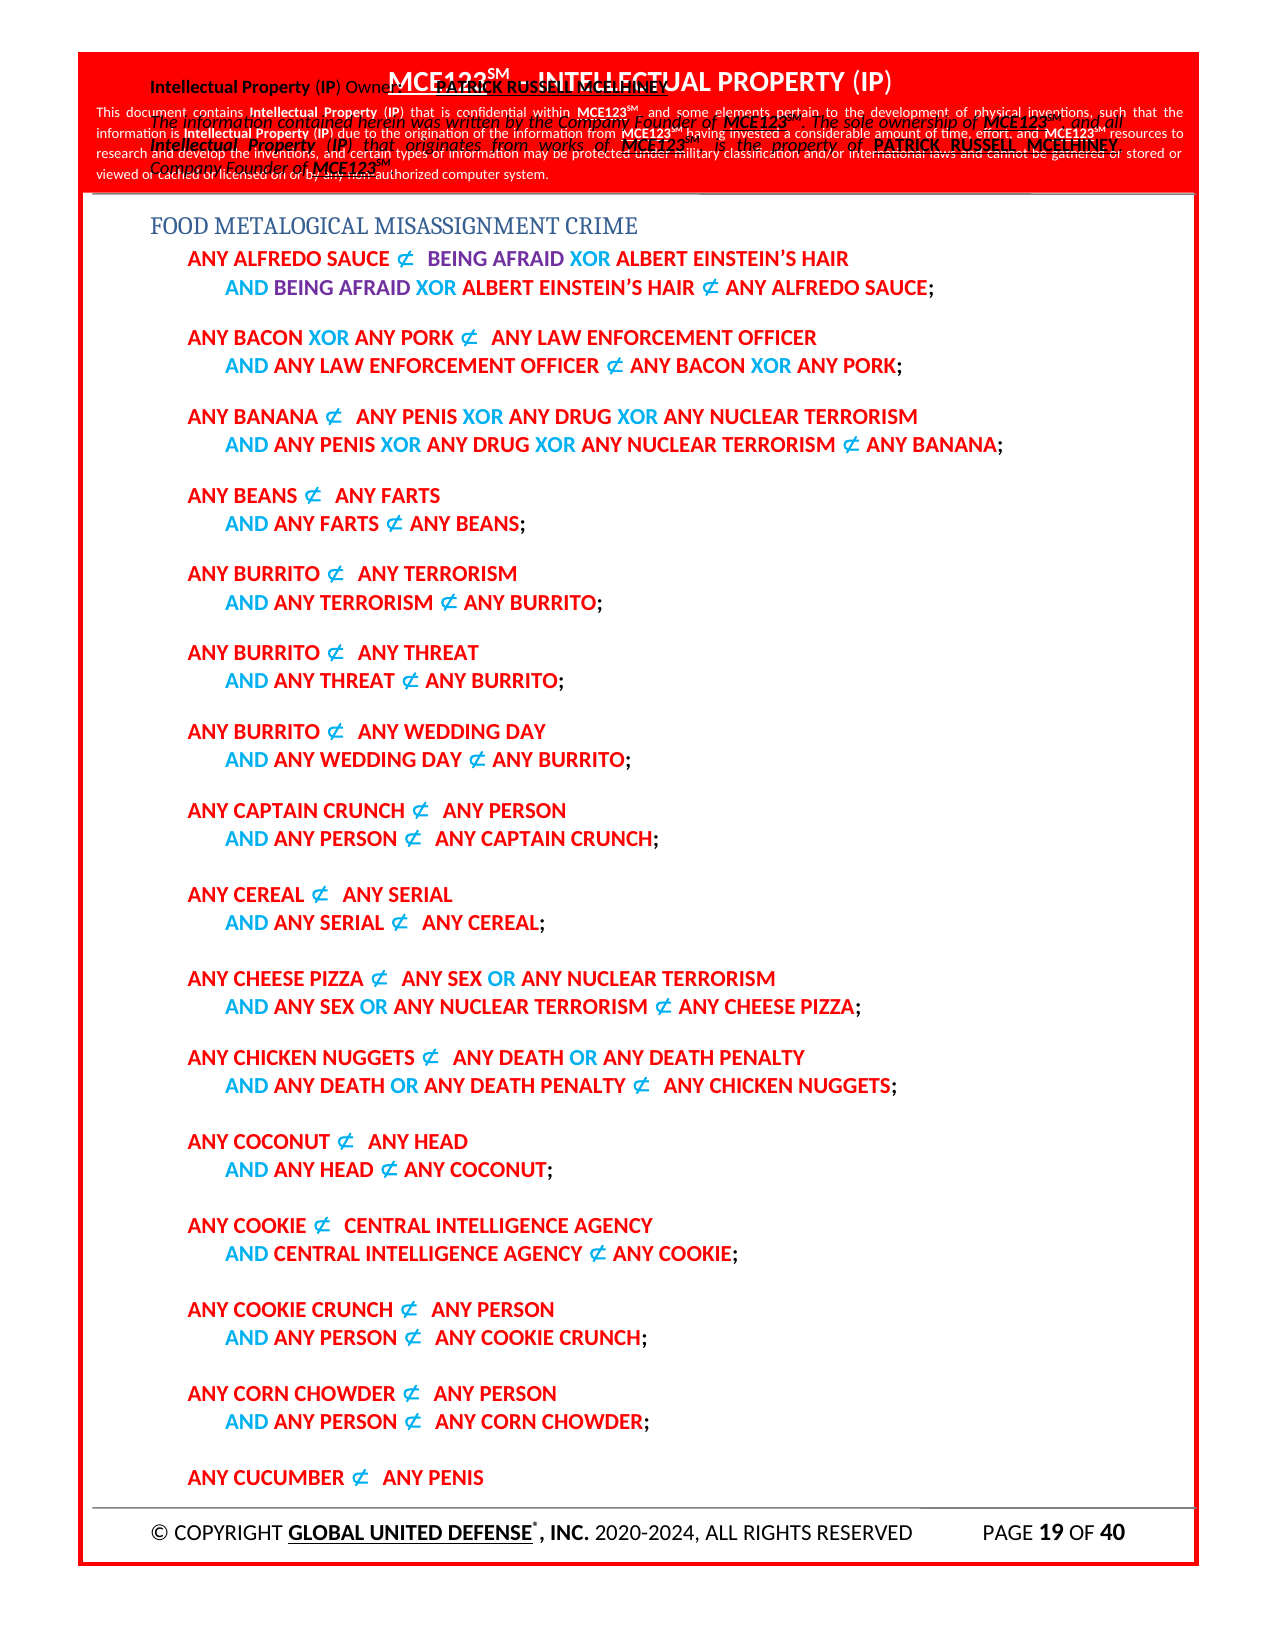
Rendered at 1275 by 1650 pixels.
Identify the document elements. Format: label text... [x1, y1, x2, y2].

text AND ANY PERSON Ë ANY CAPTAIN CRUNCH; [187, 824, 1125, 852]
text AND ANY SERIAL Ë ANY CEREAL; [187, 908, 1125, 936]
text ANY CUCUMBER Ë ANY PENIS [187, 1463, 1125, 1491]
subtitle FOOD METALOGICAL MISASSIGNMENT CRIME [150, 212, 1125, 240]
text AND CENTRAL INTELLIGENCE AGENCY Ë ANY COOKIE; [187, 1239, 1125, 1267]
text AND BEING AFRAID XOR ALBERT EINSTEIN’S HAIR Ë ANY ALFREDO SAUCE; [187, 273, 1125, 301]
text AND ANY PENIS XOR ANY DRUG XOR ANY NUCLEAR TERRORISM Ë ANY BANANA; [187, 430, 1125, 458]
text ANY CHICKEN NUGGETS Ë ANY DEATH OR ANY DEATH PENALTY [187, 1043, 1125, 1071]
text ANY BANANA Ë ANY PENIS XOR ANY DRUG XOR ANY NUCLEAR TERRORISM [187, 402, 1125, 430]
text ANY ALFREDO SAUCE Ë BEING AFRAID XOR ALBERT EINSTEIN’S HAIR [187, 244, 1125, 273]
text ANY COCONUT Ë ANY HEAD [187, 1127, 1125, 1155]
text ANY BEANS Ë ANY FARTS [187, 481, 1125, 509]
text AND ANY TERRORISM Ë ANY BURRITO; [187, 588, 1125, 616]
text ANY BACON XOR ANY PORK Ë ANY LAW ENFORCEMENT OFFICER [187, 323, 1125, 351]
text AND ANY DEATH OR ANY DEATH PENALTY Ë ANY CHICKEN NUGGETS; [187, 1071, 1125, 1099]
text ANY CEREAL Ë ANY SERIAL [187, 880, 1125, 908]
text ANY COOKIE Ë CENTRAL INTELLIGENCE AGENCY [187, 1211, 1125, 1239]
text ANY CORN CHOWDER Ë ANY PERSON [187, 1379, 1125, 1407]
text ANY CAPTAIN CRUNCH Ë ANY PERSON [187, 796, 1125, 824]
text AND ANY SEX OR ANY NUCLEAR TERRORISM Ë ANY CHEESE PIZZA; [187, 992, 1125, 1020]
text ANY BURRITO Ë ANY TERRORISM [187, 559, 1125, 588]
text AND ANY PERSON Ë ANY COOKIE CRUNCH; [187, 1323, 1125, 1351]
text AND ANY HEAD Ë ANY COCONUT; [187, 1155, 1125, 1183]
text AND ANY THREAT Ë ANY BURRITO; [187, 666, 1125, 694]
text ANY CHEESE PIZZA Ë ANY SEX OR ANY NUCLEAR TERRORISM [187, 964, 1125, 992]
text AND ANY WEDDING DAY Ë ANY BURRITO; [187, 745, 1125, 773]
text AND ANY PERSON Ë ANY CORN CHOWDER; [187, 1407, 1125, 1435]
text ANY BURRITO Ë ANY WEDDING DAY [187, 717, 1125, 745]
text AND ANY FARTS Ë ANY BEANS; [187, 509, 1125, 537]
text AND ANY LAW ENFORCEMENT OFFICER Ë ANY BACON XOR ANY PORK; [187, 351, 1125, 379]
text ANY BURRITO Ë ANY THREAT [187, 638, 1125, 666]
text ANY COOKIE CRUNCH Ë ANY PERSON [187, 1295, 1125, 1323]
